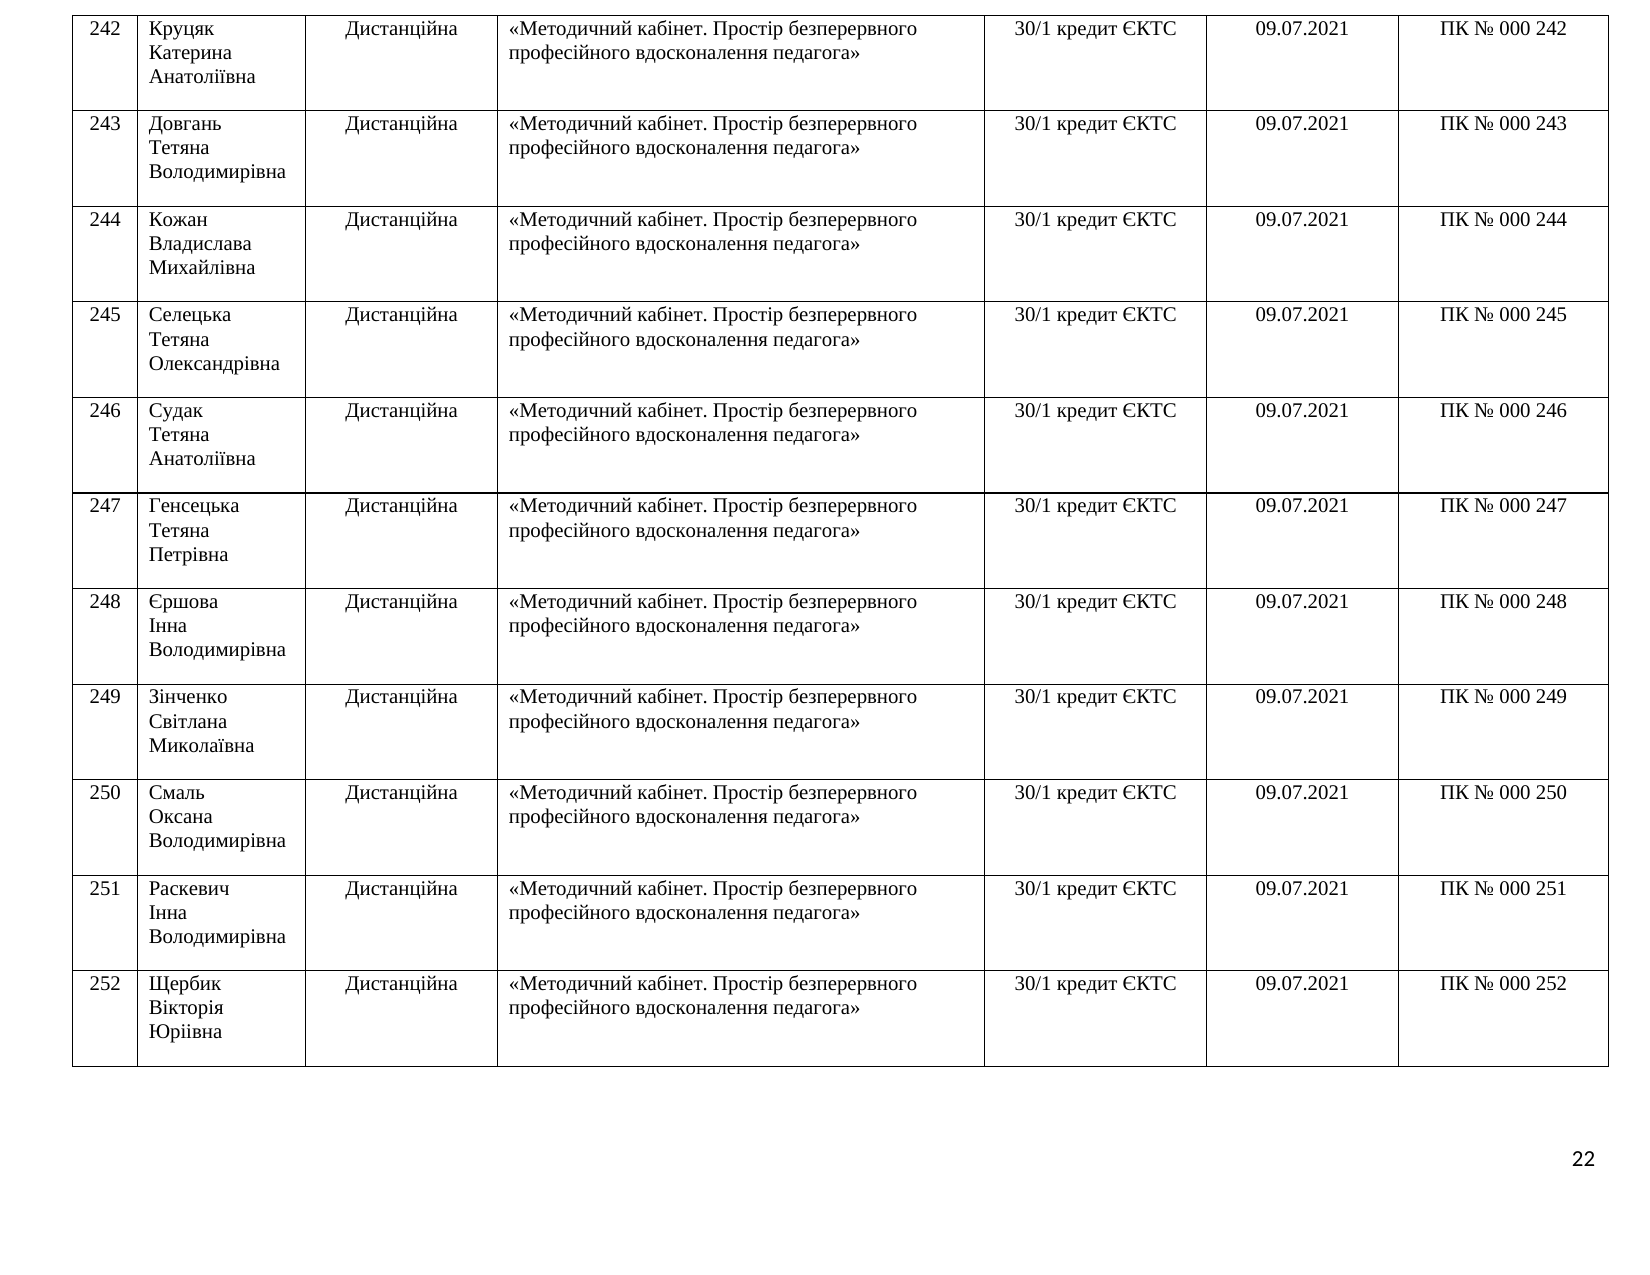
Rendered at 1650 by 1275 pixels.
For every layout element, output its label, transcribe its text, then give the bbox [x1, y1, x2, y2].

table_cell ПК № 000 246 [1399, 398, 1608, 492]
table_cell ПК № 000 242 [1399, 16, 1608, 110]
table_cell 30/1 кредит ЄКТС [985, 971, 1206, 1066]
table_cell Зінченко Світлана Миколаївна [138, 685, 305, 779]
table_cell «Методичний кабінет. Простір безперервного професійного вдосконалення педагога» [498, 876, 984, 970]
table_cell Дистанційна [306, 111, 497, 206]
table_cell «Методичний кабінет. Простір безперервного професійного вдосконалення педагога» [498, 111, 984, 206]
table_cell 30/1 кредит ЄКТС [985, 16, 1206, 110]
table_cell 248 [73, 589, 137, 683]
table_cell 30/1 кредит ЄКТС [985, 589, 1206, 683]
table_cell 246 [73, 398, 137, 492]
table_cell ПК № 000 249 [1399, 685, 1608, 779]
table_cell 30/1 кредит ЄКТС [985, 111, 1206, 206]
table_cell 09.07.2021 [1207, 971, 1398, 1066]
table_cell Раскевич Інна Володимирівна [138, 876, 305, 970]
table_cell 30/1 кредит ЄКТС [985, 207, 1206, 301]
table_cell ПК № 000 250 [1399, 780, 1608, 874]
table_cell «Методичний кабінет. Простір безперервного професійного вдосконалення педагога» [498, 685, 984, 779]
table_cell 09.07.2021 [1207, 111, 1398, 206]
table_cell Круцяк Катерина Анатоліївна [138, 16, 305, 110]
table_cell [498, 971, 984, 1066]
table_cell Довгань Тетяна Володимирівна [138, 111, 305, 206]
table_cell «Методичний кабінет. Простір безперервного професійного вдосконалення педагога» [498, 780, 984, 874]
table_cell Селецька Тетяна Олександрівна [138, 302, 305, 397]
table_cell Дистанційна [306, 589, 497, 683]
table_cell 247 [73, 494, 137, 588]
table_cell 251 [73, 876, 137, 970]
table_cell ПК № 000 247 [1399, 494, 1608, 588]
table_cell ПК № 000 252 [1399, 971, 1608, 1066]
table_cell Кожан Владислава Михайлівна [138, 207, 305, 301]
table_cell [498, 16, 984, 110]
table_cell ПК № 000 244 [1399, 207, 1608, 301]
table_cell «Методичний кабінет. Простір безперервного професійного вдосконалення педагога» [498, 589, 984, 683]
table_cell 09.07.2021 [1207, 207, 1398, 301]
table_cell 30/1 кредит ЄКТС [985, 780, 1206, 874]
table_cell 30/1 кредит ЄКТС [985, 398, 1206, 492]
table_cell 09.07.2021 [1207, 685, 1398, 779]
table_cell 250 [73, 780, 137, 874]
table_cell 09.07.2021 [1207, 780, 1398, 874]
table_cell Генсецька Тетяна Петрівна [138, 494, 305, 588]
table_cell 09.07.2021 [1207, 876, 1398, 970]
table_cell Щербик Вікторія Юріівна [138, 971, 305, 1066]
table_cell ПК № 000 251 [1399, 876, 1608, 970]
table_cell ПК № 000 245 [1399, 302, 1608, 397]
table_cell «Методичний кабінет. Простір безперервного професійного вдосконалення педагога» [498, 398, 984, 492]
table_cell ПК № 000 248 [1399, 589, 1608, 683]
table_cell Дистанційна [306, 494, 497, 588]
table_cell «Методичний кабінет. Простір безперервного професійного вдосконалення педагога» [498, 494, 984, 588]
table_cell Дистанційна [306, 685, 497, 779]
table_cell 243 [73, 111, 137, 206]
table_cell Дистанційна [306, 780, 497, 874]
table_cell Дистанційна [306, 876, 497, 970]
table_cell ПК № 000 243 [1399, 111, 1608, 206]
table_cell «Методичний кабінет. Простір безперервного професійного вдосконалення педагога» [498, 302, 984, 397]
table_cell 30/1 кредит ЄКТС [985, 876, 1206, 970]
table_cell 30/1 кредит ЄКТС [985, 302, 1206, 397]
table_cell 30/1 кредит ЄКТС [985, 494, 1206, 588]
table_cell 30/1 кредит ЄКТС [985, 685, 1206, 779]
table_cell Дистанційна [306, 302, 497, 397]
table_cell Дистанційна [306, 16, 497, 110]
table_cell 09.07.2021 [1207, 16, 1398, 110]
table_cell Смаль Оксана Володимирівна [138, 780, 305, 874]
table_cell 09.07.2021 [1207, 589, 1398, 683]
table_cell 09.07.2021 [1207, 494, 1398, 588]
table_cell Дистанційна [306, 398, 497, 492]
table_cell Єршова Інна Володимирівна [138, 589, 305, 683]
table_cell 249 [73, 685, 137, 779]
table_cell 244 [73, 207, 137, 301]
table_cell Дистанційна [306, 207, 497, 301]
table_cell 242 [73, 16, 137, 110]
table_cell «Методичний кабінет. Простір безперервного професійного вдосконалення педагога» [498, 207, 984, 301]
table_cell Дистанційна [306, 971, 497, 1066]
table_cell 252 [73, 971, 137, 1066]
table_cell 245 [73, 302, 137, 397]
table_cell Судак Тетяна Анатоліївна [138, 398, 305, 492]
table_cell 09.07.2021 [1207, 398, 1398, 492]
table_cell 09.07.2021 [1207, 302, 1398, 397]
